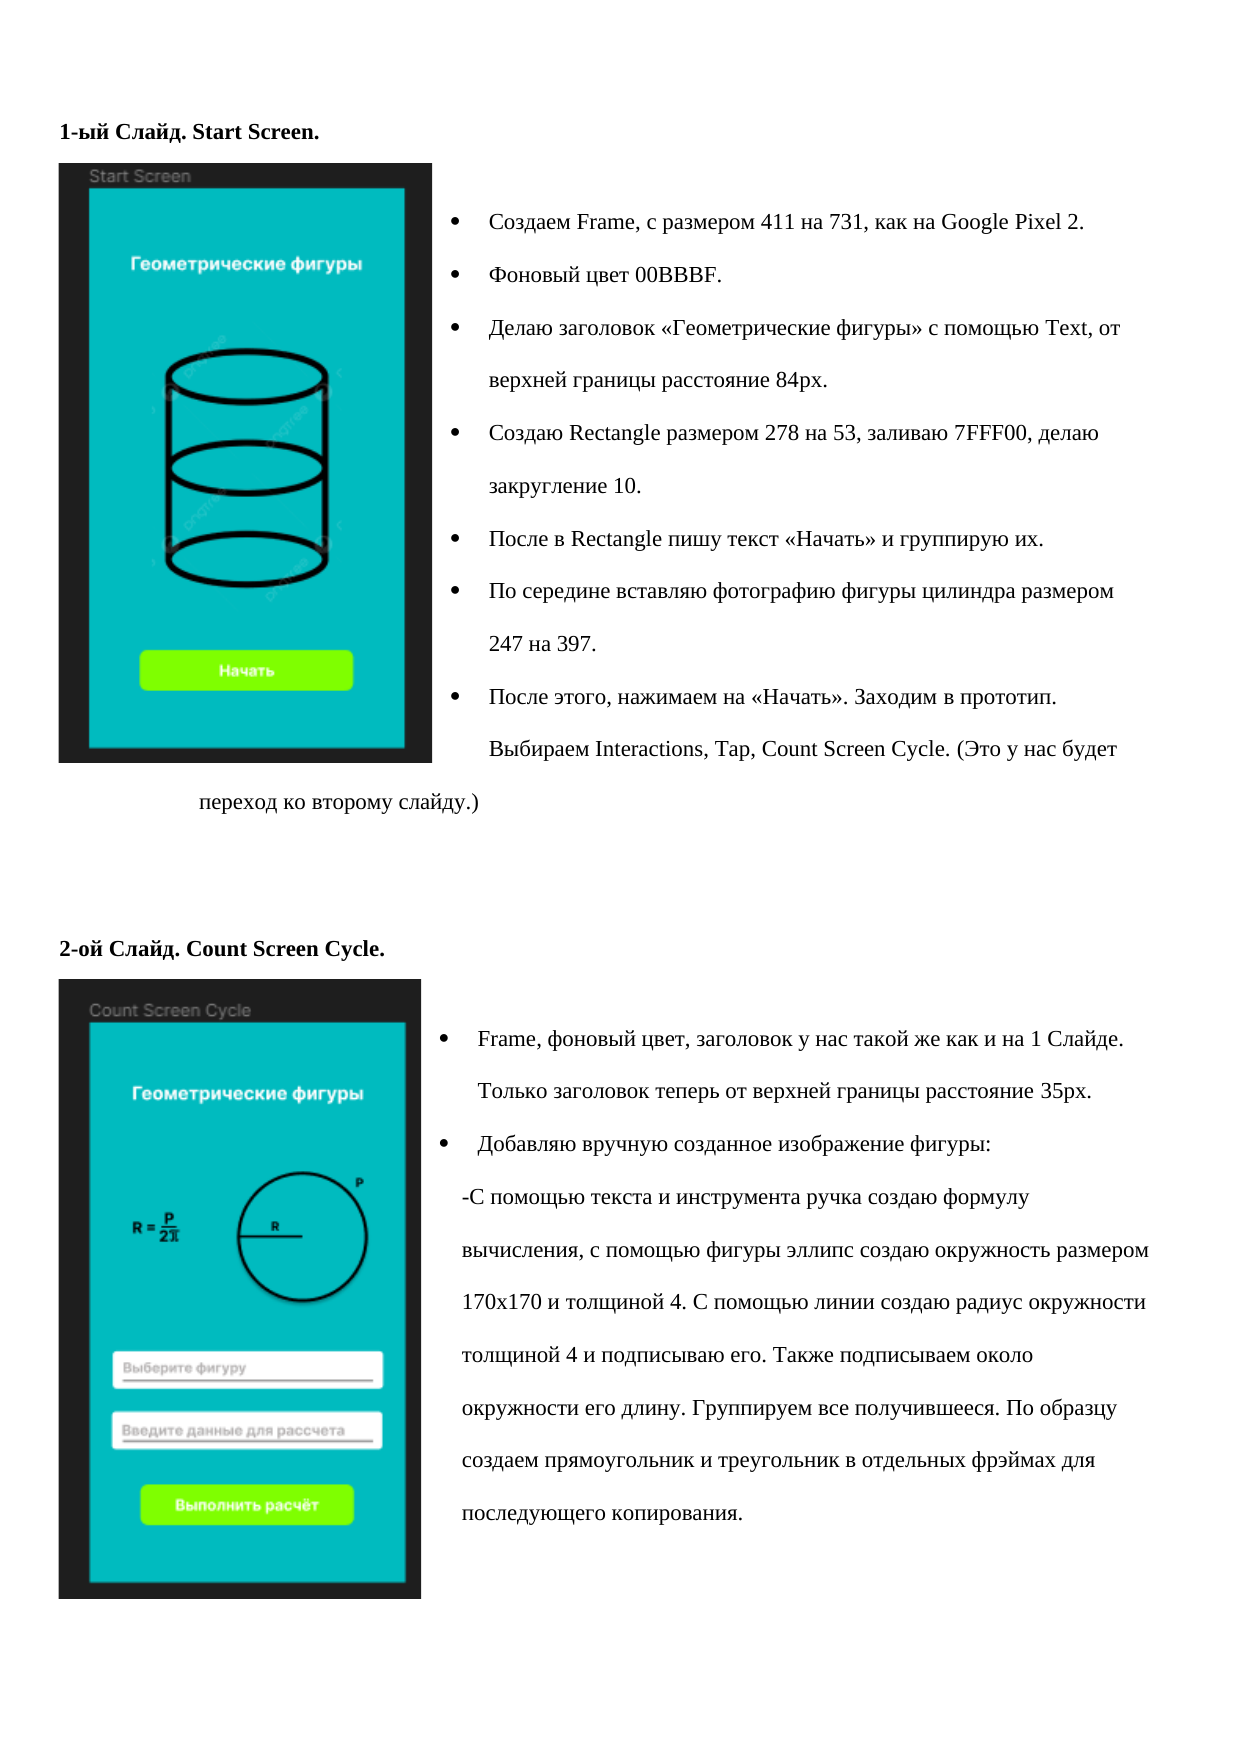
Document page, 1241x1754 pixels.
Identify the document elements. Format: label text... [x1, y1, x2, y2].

text 1-ый Слайд. Start Screen. [59, 118, 1152, 144]
list Создаю Rectangle размером 278 на 53, заливаю 7FFF00, делаю закругление 10. [433, 419, 1152, 498]
list После этого, нажимаем на «Начать». Заходим в прототип. Выбираем Interactions, Tap, Count Screen Cycle. (Это у нас будет переход ко второму слайду.) [161, 683, 1152, 814]
list Фоновый цвет 00BBBF. [433, 261, 1152, 287]
text 2-ой Слайд. Count Screen Cycle. [59, 934, 1152, 961]
picture [58, 163, 433, 763]
list По середине вставляю фотографию фигуры цилиндра размером 247 на 397. [433, 577, 1152, 656]
list Frame, фоновый цвет, заголовок у нас такой же как и на 1 Слайде. Только заголовок теперь от верхней границы расстояние 35px. [422, 1025, 1152, 1104]
list Создаем Frame, с размером 411 на 731, как на Google Pixel 2. [433, 208, 1152, 235]
list Делаю заголовок «Геометрические фигуры» с помощью Text, от верхней границы расстояние 84px. [433, 314, 1152, 393]
list -С помощью текста и инструмента ручка создаю формулу вычисления, с помощью фигуры эллипс создаю окружность размером 170x170 и толщиной 4. С помощью линии создаю радиус окружности толщиной 4 и подписываю его. Также подписываем около окружности его длину. Группируем все получившееся. По образцу создаем прямоугольник и треугольник в отдельных фрэймах для последующего копирования. [422, 1183, 1152, 1526]
list После в Rectangle пишу текст «Начать» и группирую их. [433, 524, 1152, 551]
list Добавляю вручную созданное изображение фигуры: [422, 1130, 1152, 1157]
picture [58, 979, 422, 1599]
